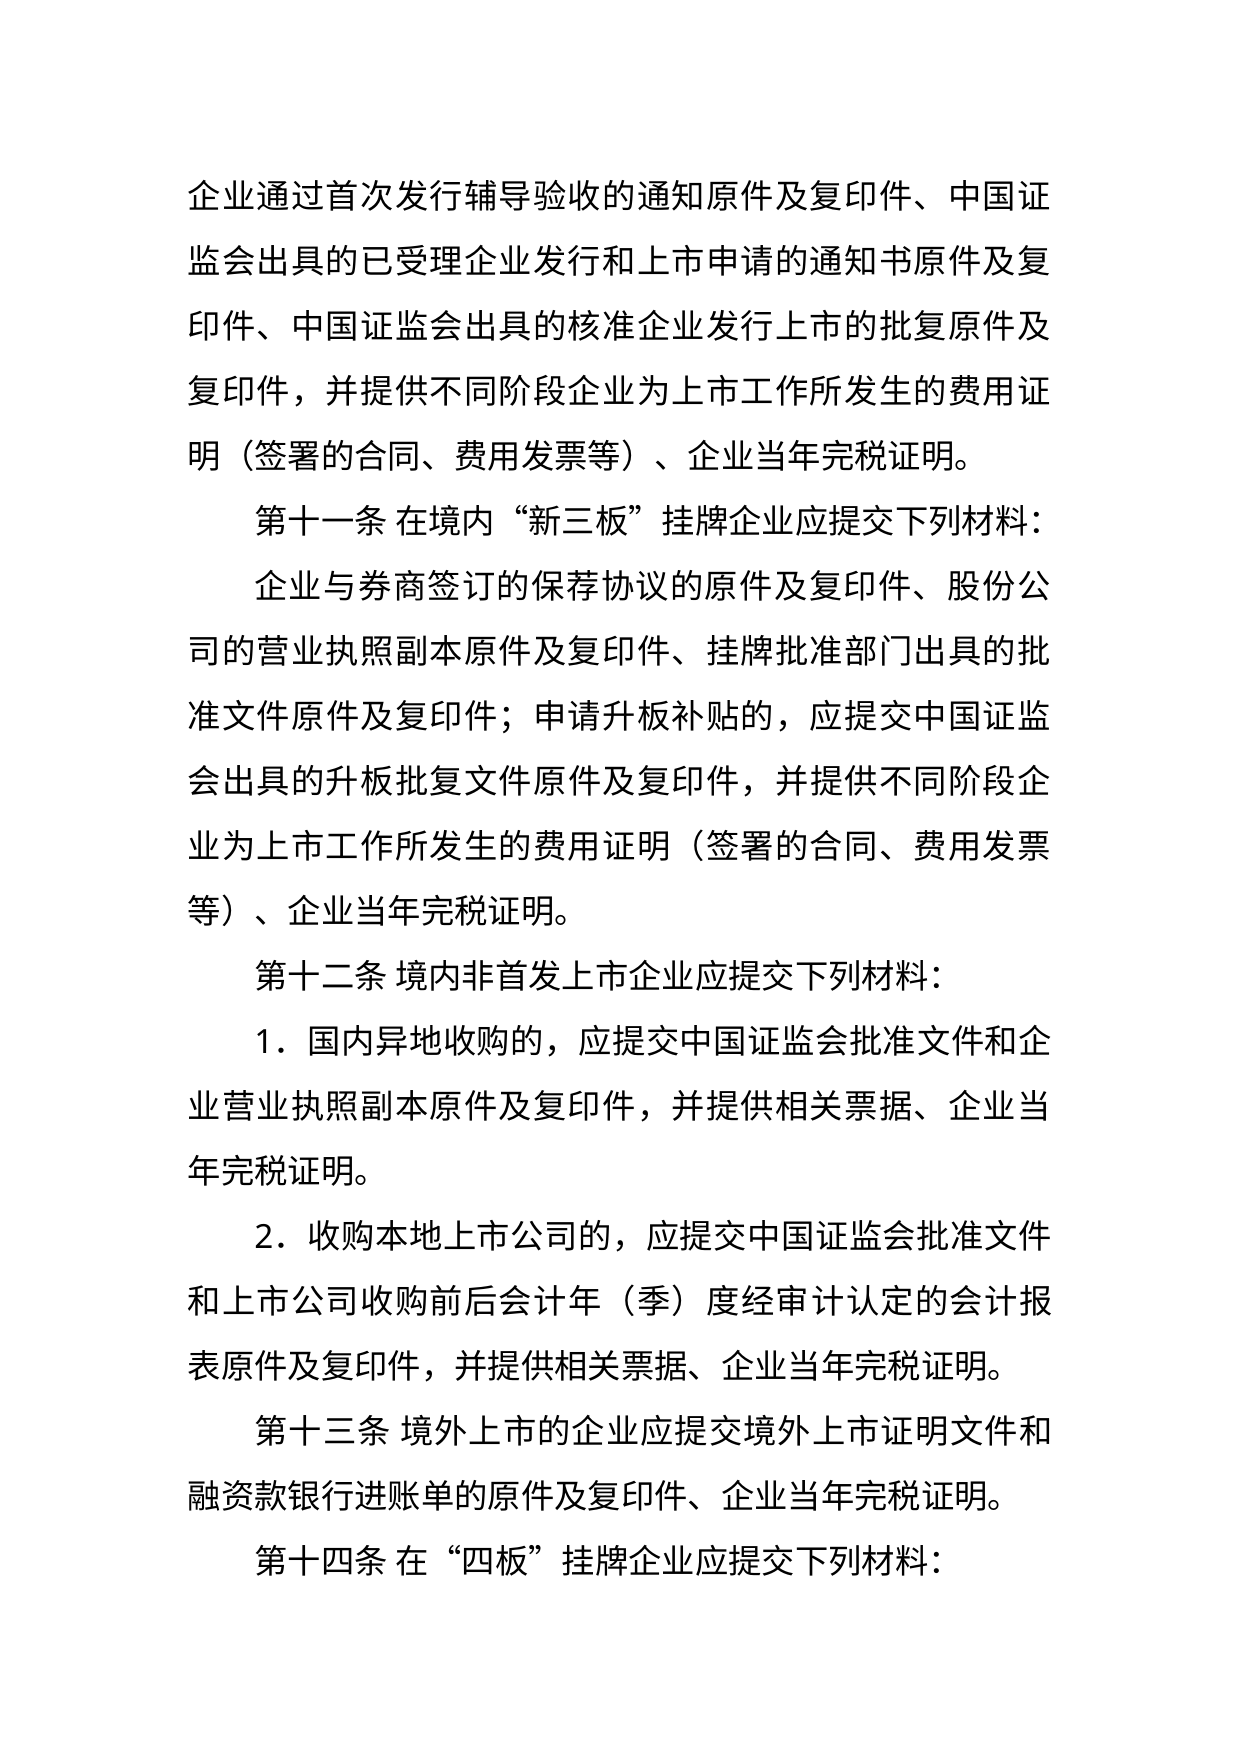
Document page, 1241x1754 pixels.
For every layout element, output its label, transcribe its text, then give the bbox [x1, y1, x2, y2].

text 第十二条 境内非首发上市企业应提交下列材料： [187, 942, 1053, 1007]
text 第十四条 在“四板”挂牌企业应提交下列材料： [187, 1527, 1053, 1592]
text 企业与券商签订的保荐协议的原件及复印件、股份公司的营业执照副本原件及复印件、挂牌批准部门出具的批准文件原件及复印件；申请升板补贴的，应提交中国证监会出具的升板批复文件原件及复印件，并提供不同阶段企业为上市工作所发生的费用证明（签署的合同、费用发票等）、企业当年完税证明。 [187, 552, 1053, 942]
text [187, 162, 1053, 487]
text 第十三条 境外上市的企业应提交境外上市证明文件和融资款银行进账单的原件及复印件、企业当年完税证明。 [187, 1397, 1053, 1527]
text 1．国内异地收购的，应提交中国证监会批准文件和企业营业执照副本原件及复印件，并提供相关票据、企业当年完税证明。 [187, 1007, 1053, 1202]
text 第十一条 在境内“新三板”挂牌企业应提交下列材料： [187, 487, 1053, 552]
text 2．收购本地上市公司的，应提交中国证监会批准文件和上市公司收购前后会计年（季）度经审计认定的会计报表原件及复印件，并提供相关票据、企业当年完税证明。 [187, 1202, 1053, 1397]
